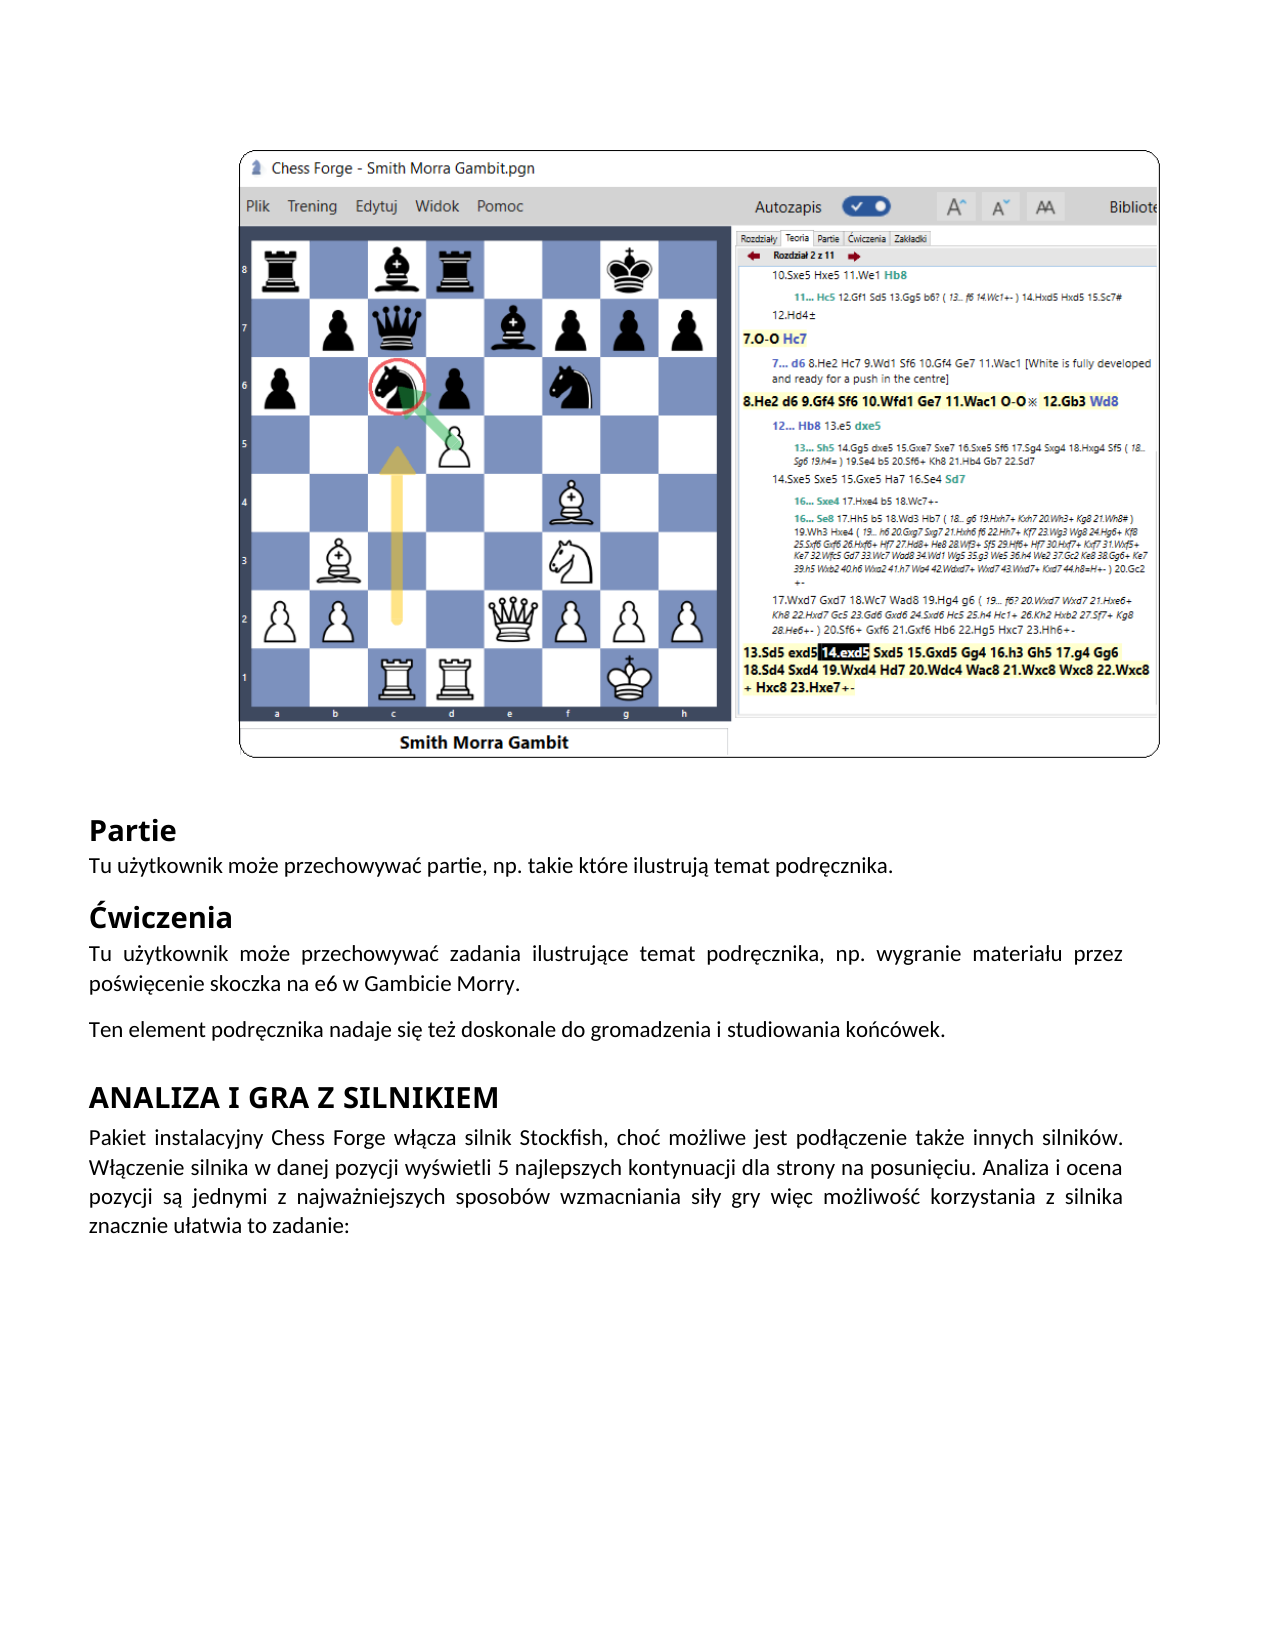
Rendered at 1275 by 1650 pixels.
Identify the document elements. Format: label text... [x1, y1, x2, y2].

text Pakiet instalacyjny Chess Forge włącza silnik Stockfish, choć możliwe jest podłączenie także innych silników. Włączenie silnika w danej pozycji wyświetli 5 najlepszych kontynuacji dla strony na posunięciu. Analiza i ocena pozycji są jednymi z najważniejszych sposobów wzmacniania siły gry więc możliwość korzystania z silnika znacznie ułatwia to zadanie: [89, 1123, 1125, 1239]
text Tu użytkownik może przechowywać zadania ilustrujące temat podręcznika, np. wygranie materiału przez poświęcenie skoczka na e6 w Gambicie Morry. [89, 939, 1125, 997]
subtitle Partie [89, 810, 1125, 849]
picture [238, 150, 1164, 763]
subtitle Analiza i Gra z Silnikiem [89, 1077, 1125, 1117]
text Ten element podręcznika nadaje się też doskonale do gromadzenia i studiowania końcówek. [89, 1015, 1125, 1043]
subtitle Ćwiczenia [89, 898, 1125, 937]
text Tu użytkownik może przechowywać partie, np. takie które ilustrują temat podręcznika. [89, 852, 1125, 879]
